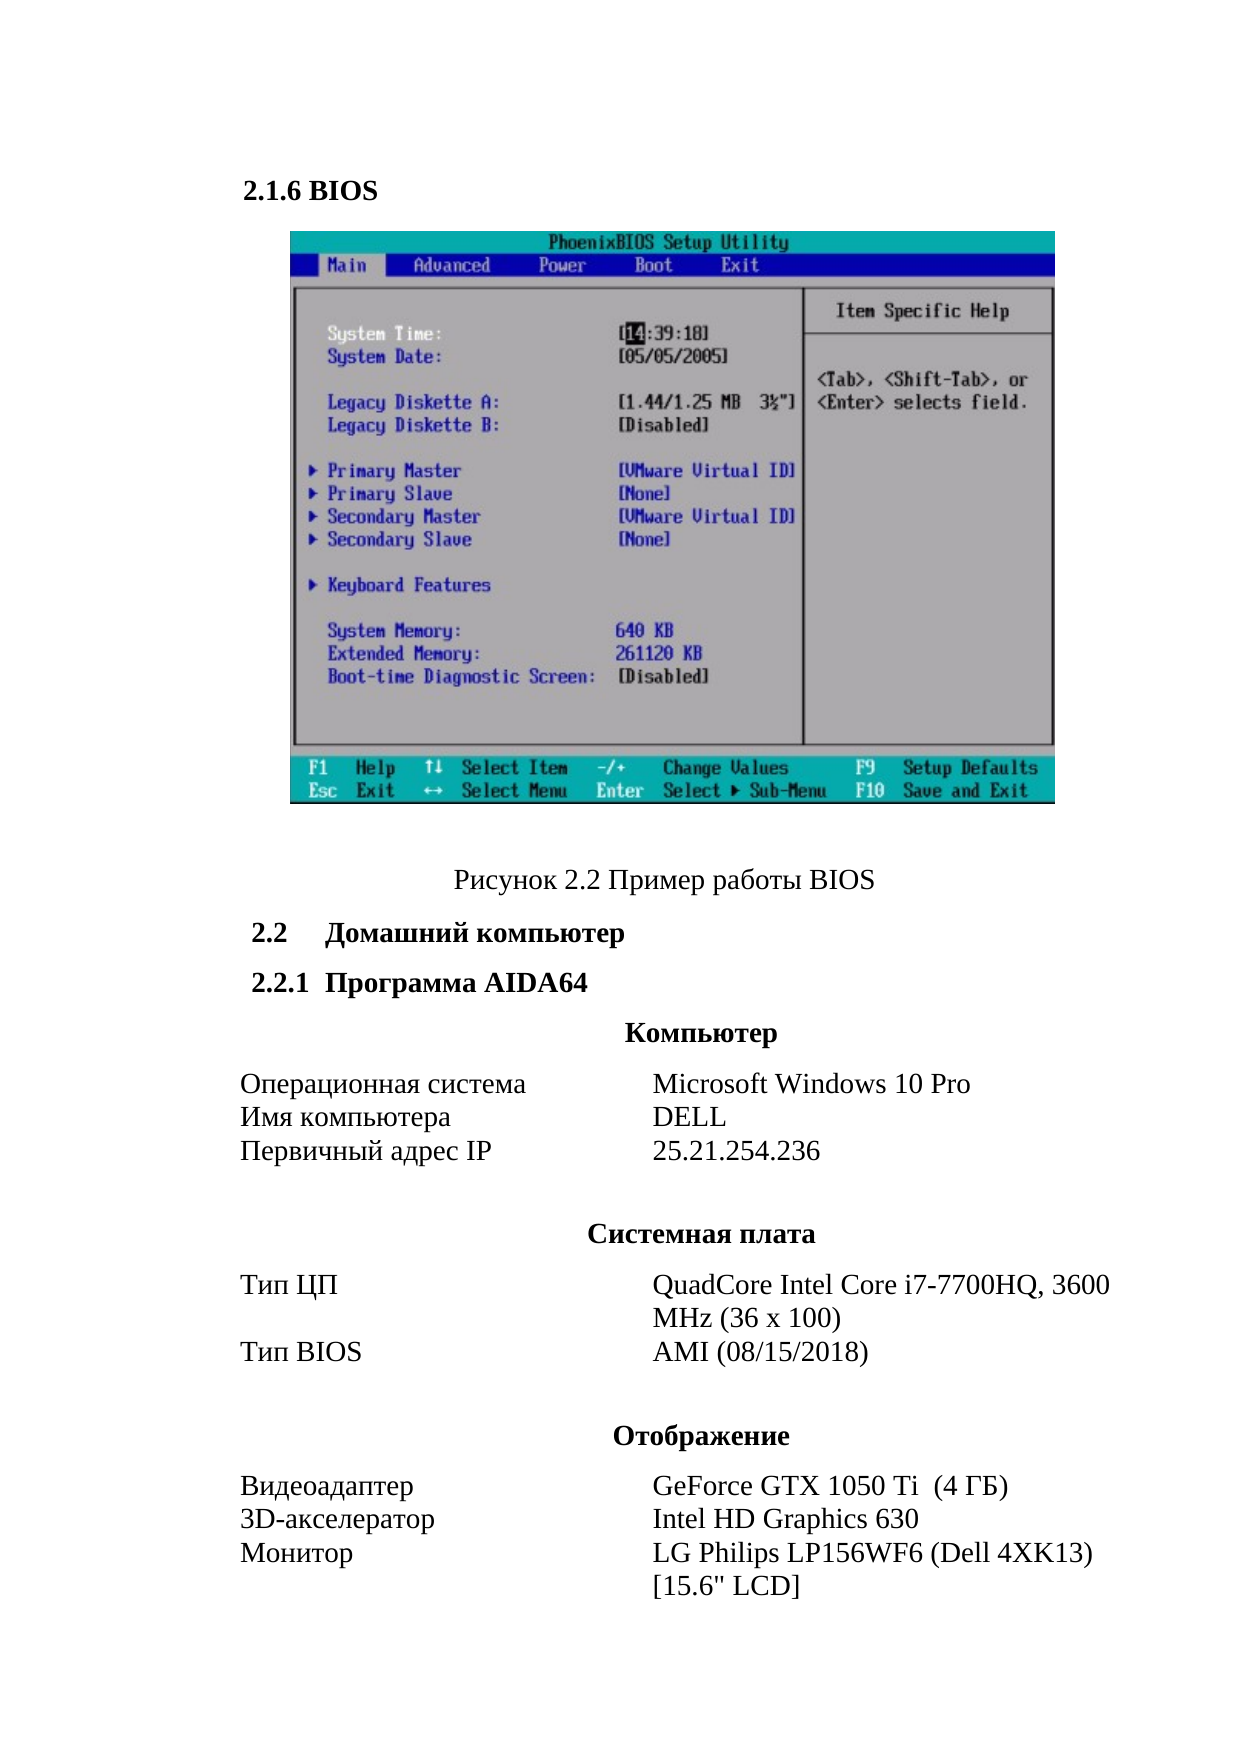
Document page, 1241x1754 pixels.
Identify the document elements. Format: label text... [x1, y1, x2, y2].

table_header Видеоадаптер [155, 1468, 641, 1501]
table_cell Имя компьютера [155, 1099, 641, 1133]
text 2.2.1 Программа AIDA64 [177, 965, 1152, 999]
table_header Тип ЦП [155, 1267, 641, 1334]
text Системная плата [177, 1217, 1152, 1250]
text Компьютер [177, 1016, 1152, 1049]
table_cell 25.21.254.236 [641, 1133, 1128, 1166]
table_cell Intel HD Graphics 630 [641, 1501, 1128, 1535]
table_cell Монитор [155, 1535, 641, 1602]
table_cell Тип BIOS [155, 1334, 641, 1367]
text 2.2 Домашний компьютер [251, 915, 1152, 949]
table_cell AMI (08/15/2018) [641, 1334, 1128, 1367]
table_header QuadCore Intel Core i7-7700HQ, 3600 MHz (36 x 100) [641, 1267, 1128, 1334]
picture [289, 231, 1055, 802]
table_cell DELL [641, 1099, 1128, 1133]
table_cell LG Philips LP156WF6 (Dell 4XK13) [15.6" LCD] [641, 1535, 1128, 1602]
table_header Операционная система [155, 1066, 641, 1099]
table_header Microsoft Windows 10 Pro [641, 1066, 1128, 1099]
table_cell 3D-акселератор [155, 1501, 641, 1535]
table_header GeForce GTX 1050 Ti (4 ГБ) [641, 1468, 1128, 1501]
text Отображение [177, 1418, 1152, 1451]
text 2.1.6 BIOS [177, 173, 1152, 207]
table_cell Первичный адрес IP [155, 1133, 641, 1166]
